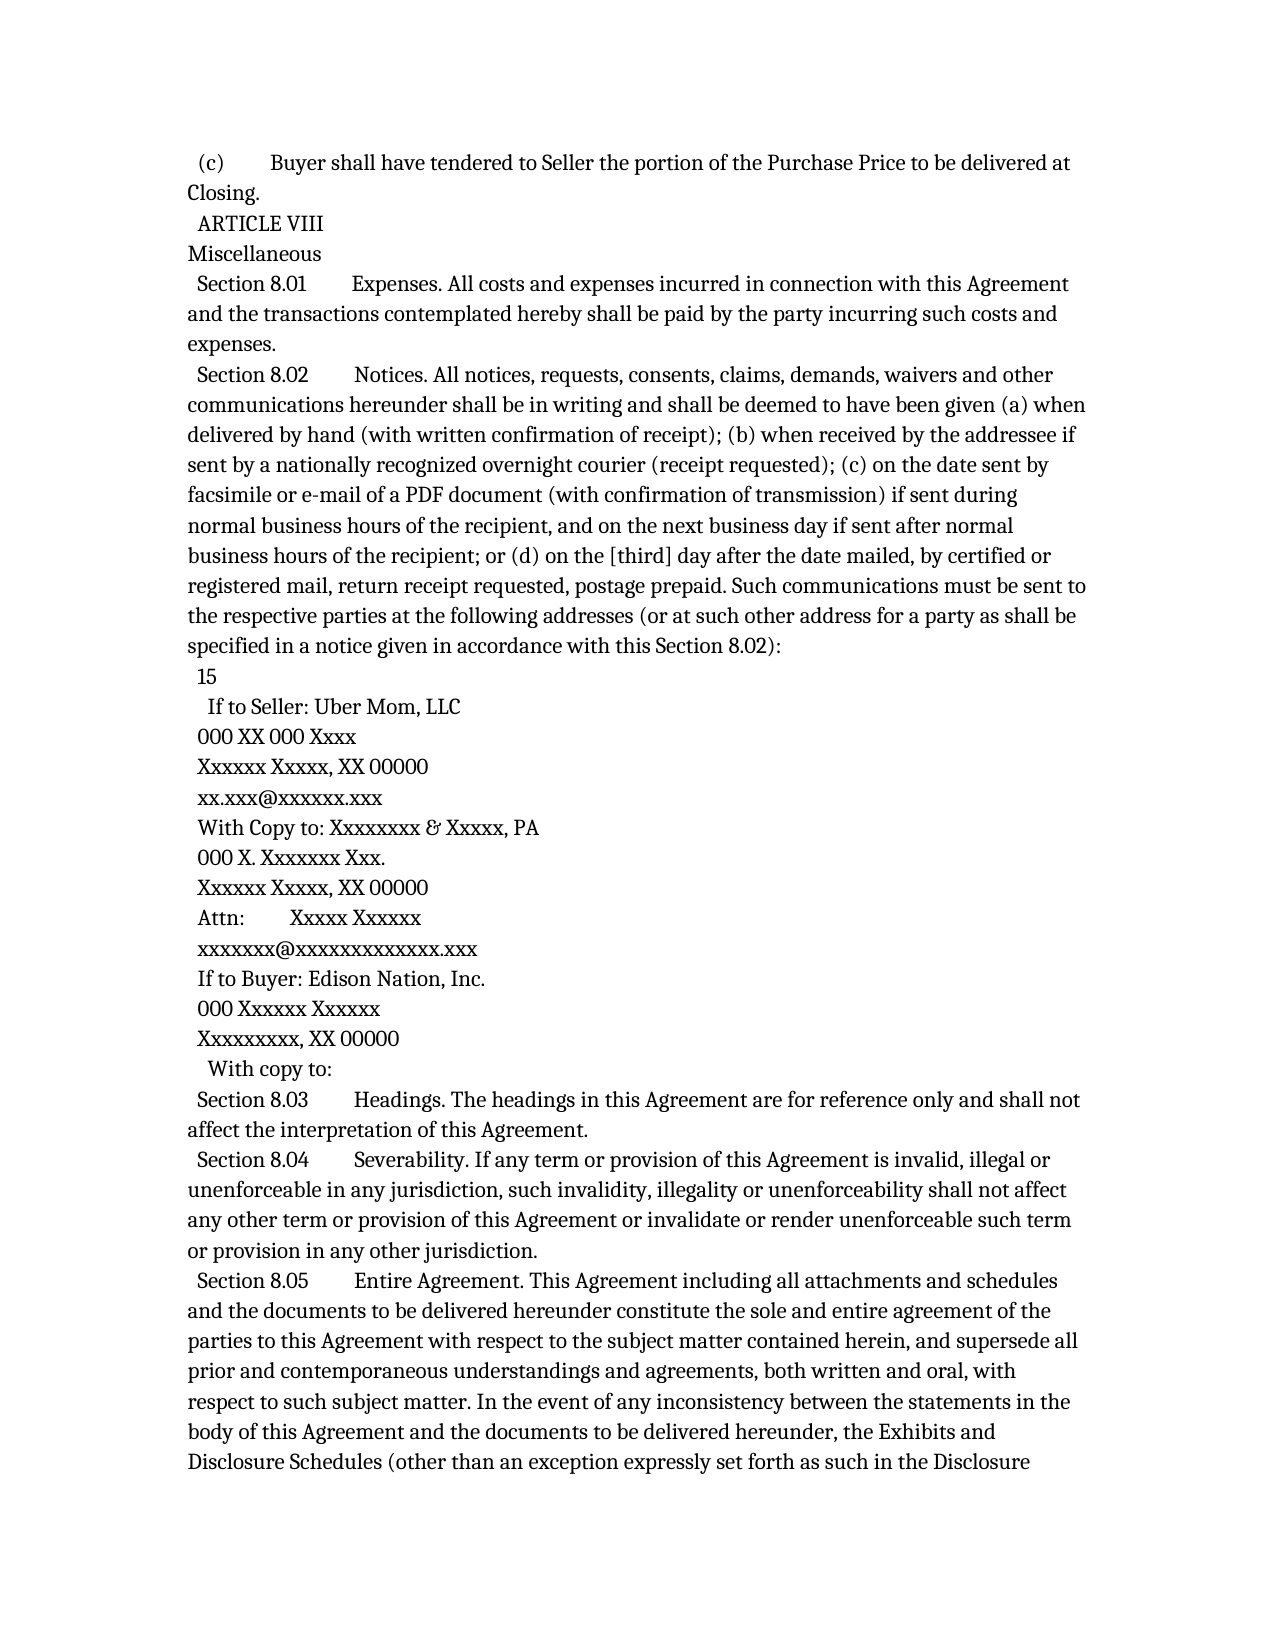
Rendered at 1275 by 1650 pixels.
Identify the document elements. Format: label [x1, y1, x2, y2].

text [187, 150, 1087, 1475]
